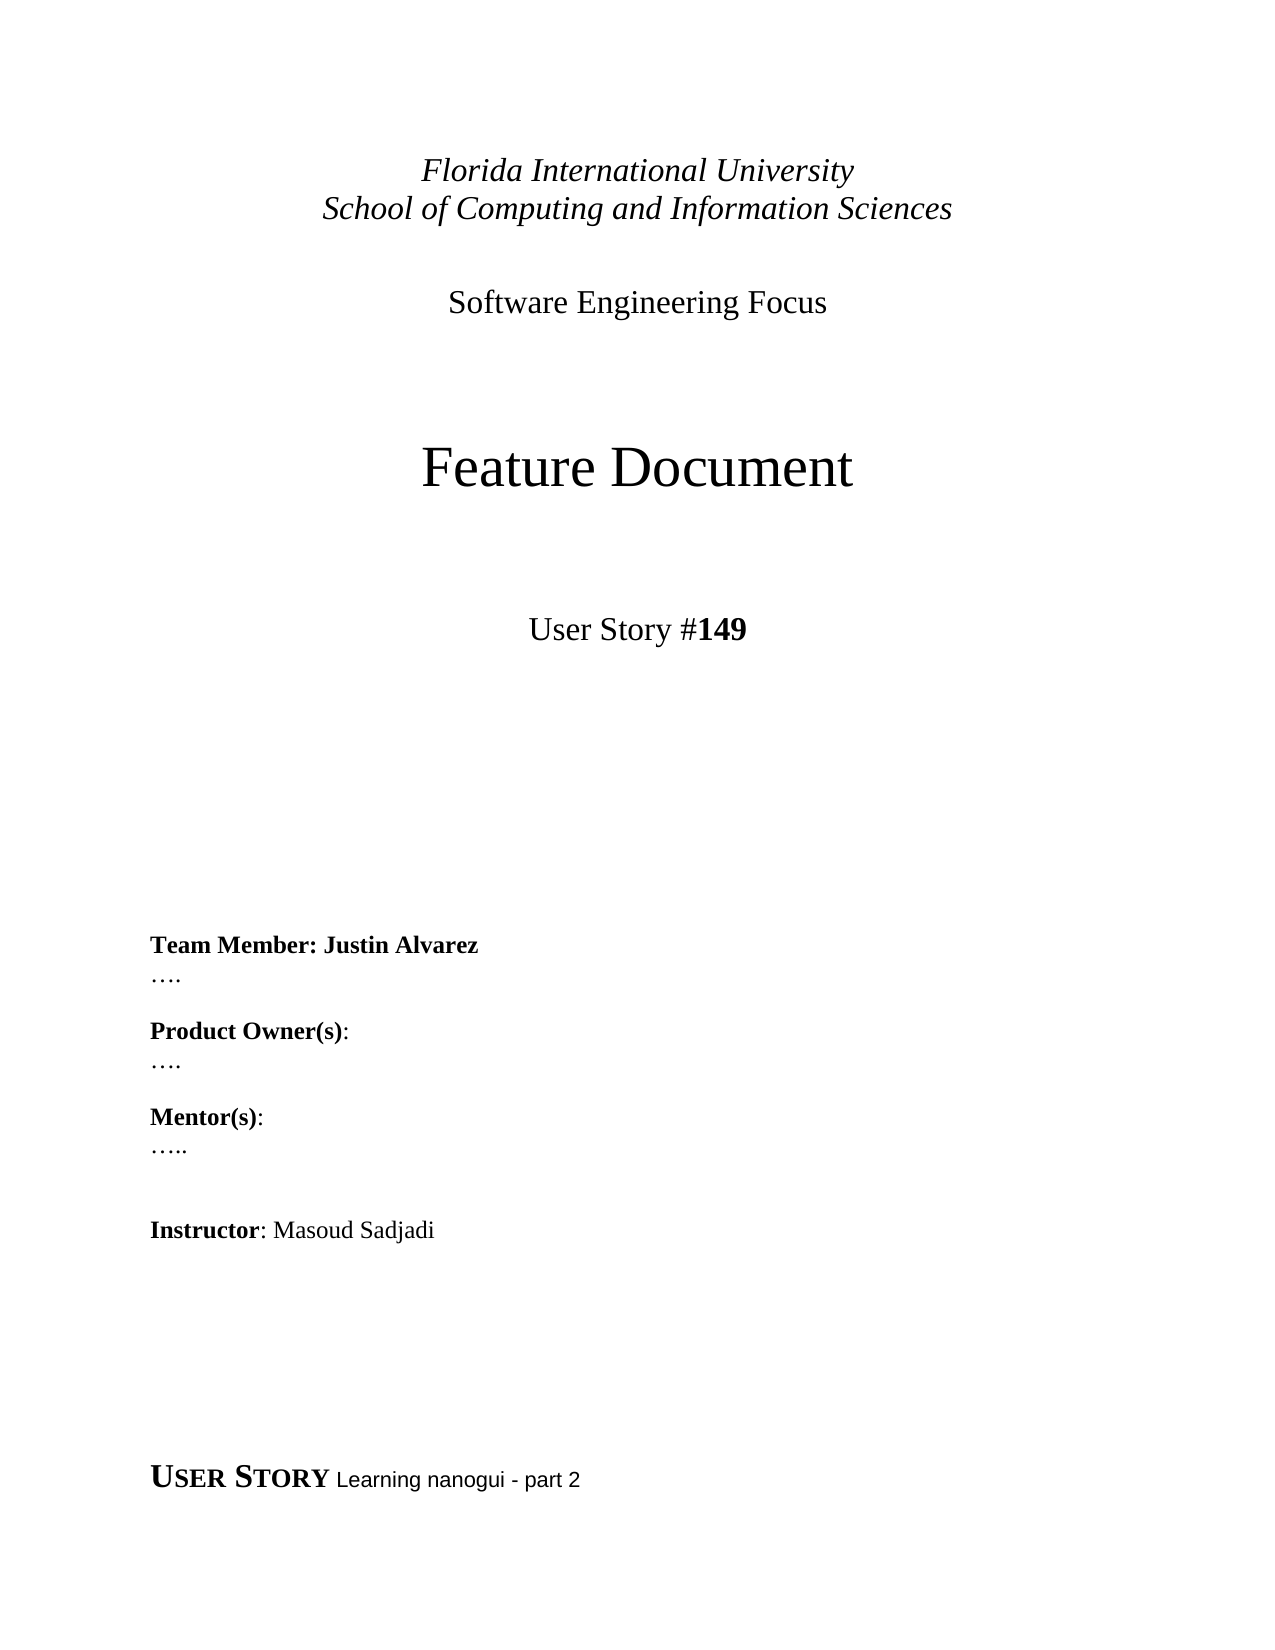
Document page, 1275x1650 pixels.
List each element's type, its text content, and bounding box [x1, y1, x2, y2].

text Mentor(s): [150, 1102, 1125, 1130]
text …. [150, 1045, 1125, 1073]
text Team Member: Justin Alvarez [150, 931, 1125, 959]
text ….. [150, 1130, 1125, 1159]
text …. [150, 959, 1125, 988]
text Software Engineering Focus [150, 283, 1125, 321]
text Product Owner(s): [150, 1016, 1125, 1045]
text Instructor: Masoud Sadjadi [150, 1215, 1125, 1244]
text User Story Learning nanogui - part 2 [150, 1456, 1125, 1494]
text User Story #149 [150, 609, 1125, 647]
text Florida International University [150, 150, 1125, 188]
text School of Computing and Information Sciences [150, 188, 1125, 227]
text Feature Document [150, 432, 1125, 499]
